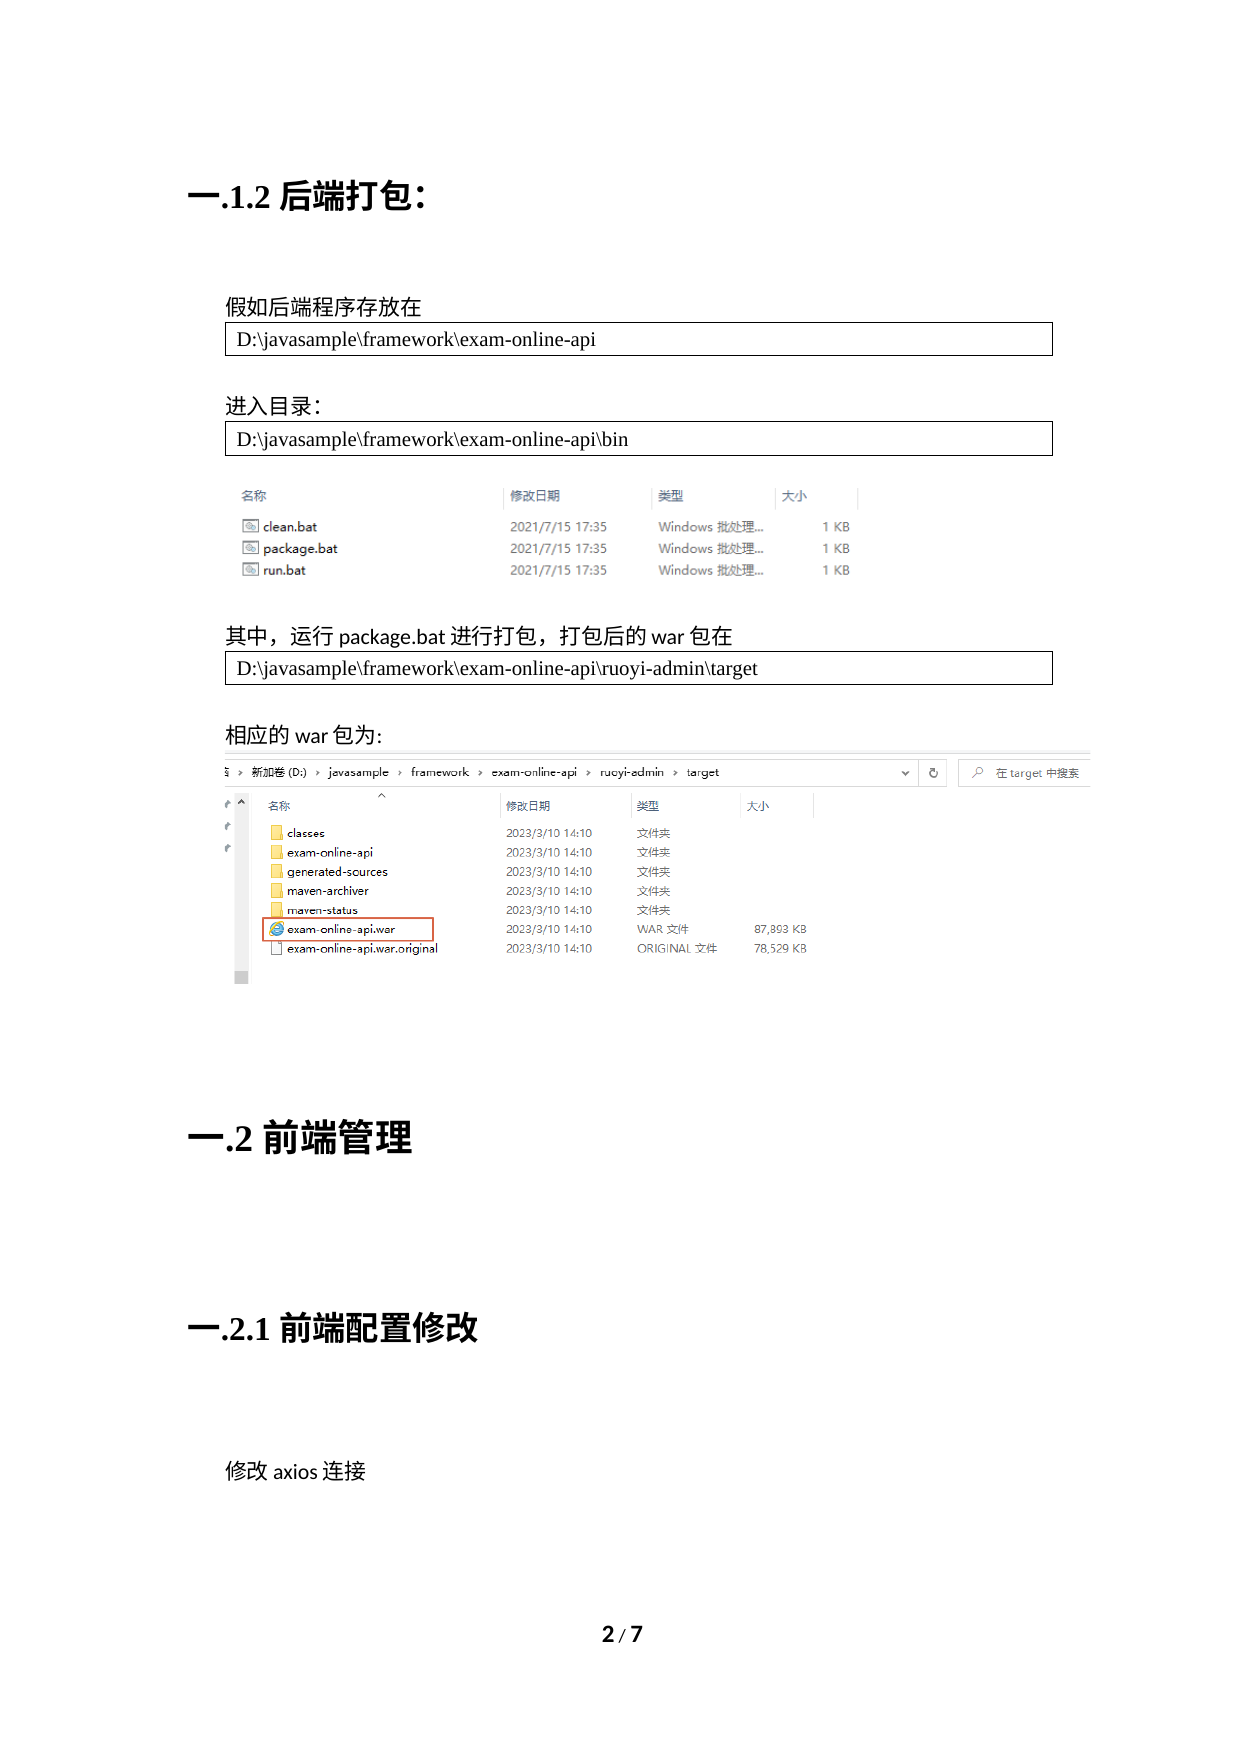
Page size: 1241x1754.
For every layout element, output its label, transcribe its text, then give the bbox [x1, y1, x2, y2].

subtitle 前端配置修改 [187, 1294, 1053, 1359]
subtitle 后端打包： [187, 162, 1053, 227]
subtitle 前端管理 [187, 1102, 1053, 1167]
picture [224, 750, 1091, 984]
list 修改axios连接 [225, 1453, 1053, 1486]
table_header D:\javasample\framework\exam-online-api\bin [226, 422, 1052, 455]
list 其中，运行package.bat进行打包，打包后的war包在 [225, 618, 1053, 651]
list 相应的war包为: [225, 718, 1053, 750]
picture [224, 488, 1091, 616]
list 假如后端程序存放在 [225, 289, 1053, 322]
list 进入目录： [225, 389, 1053, 421]
table_header D:\javasample\framework\exam-online-api [226, 323, 1052, 355]
table_header D:\javasample\framework\exam-online-api\ruoyi-admin\target [226, 652, 1052, 684]
